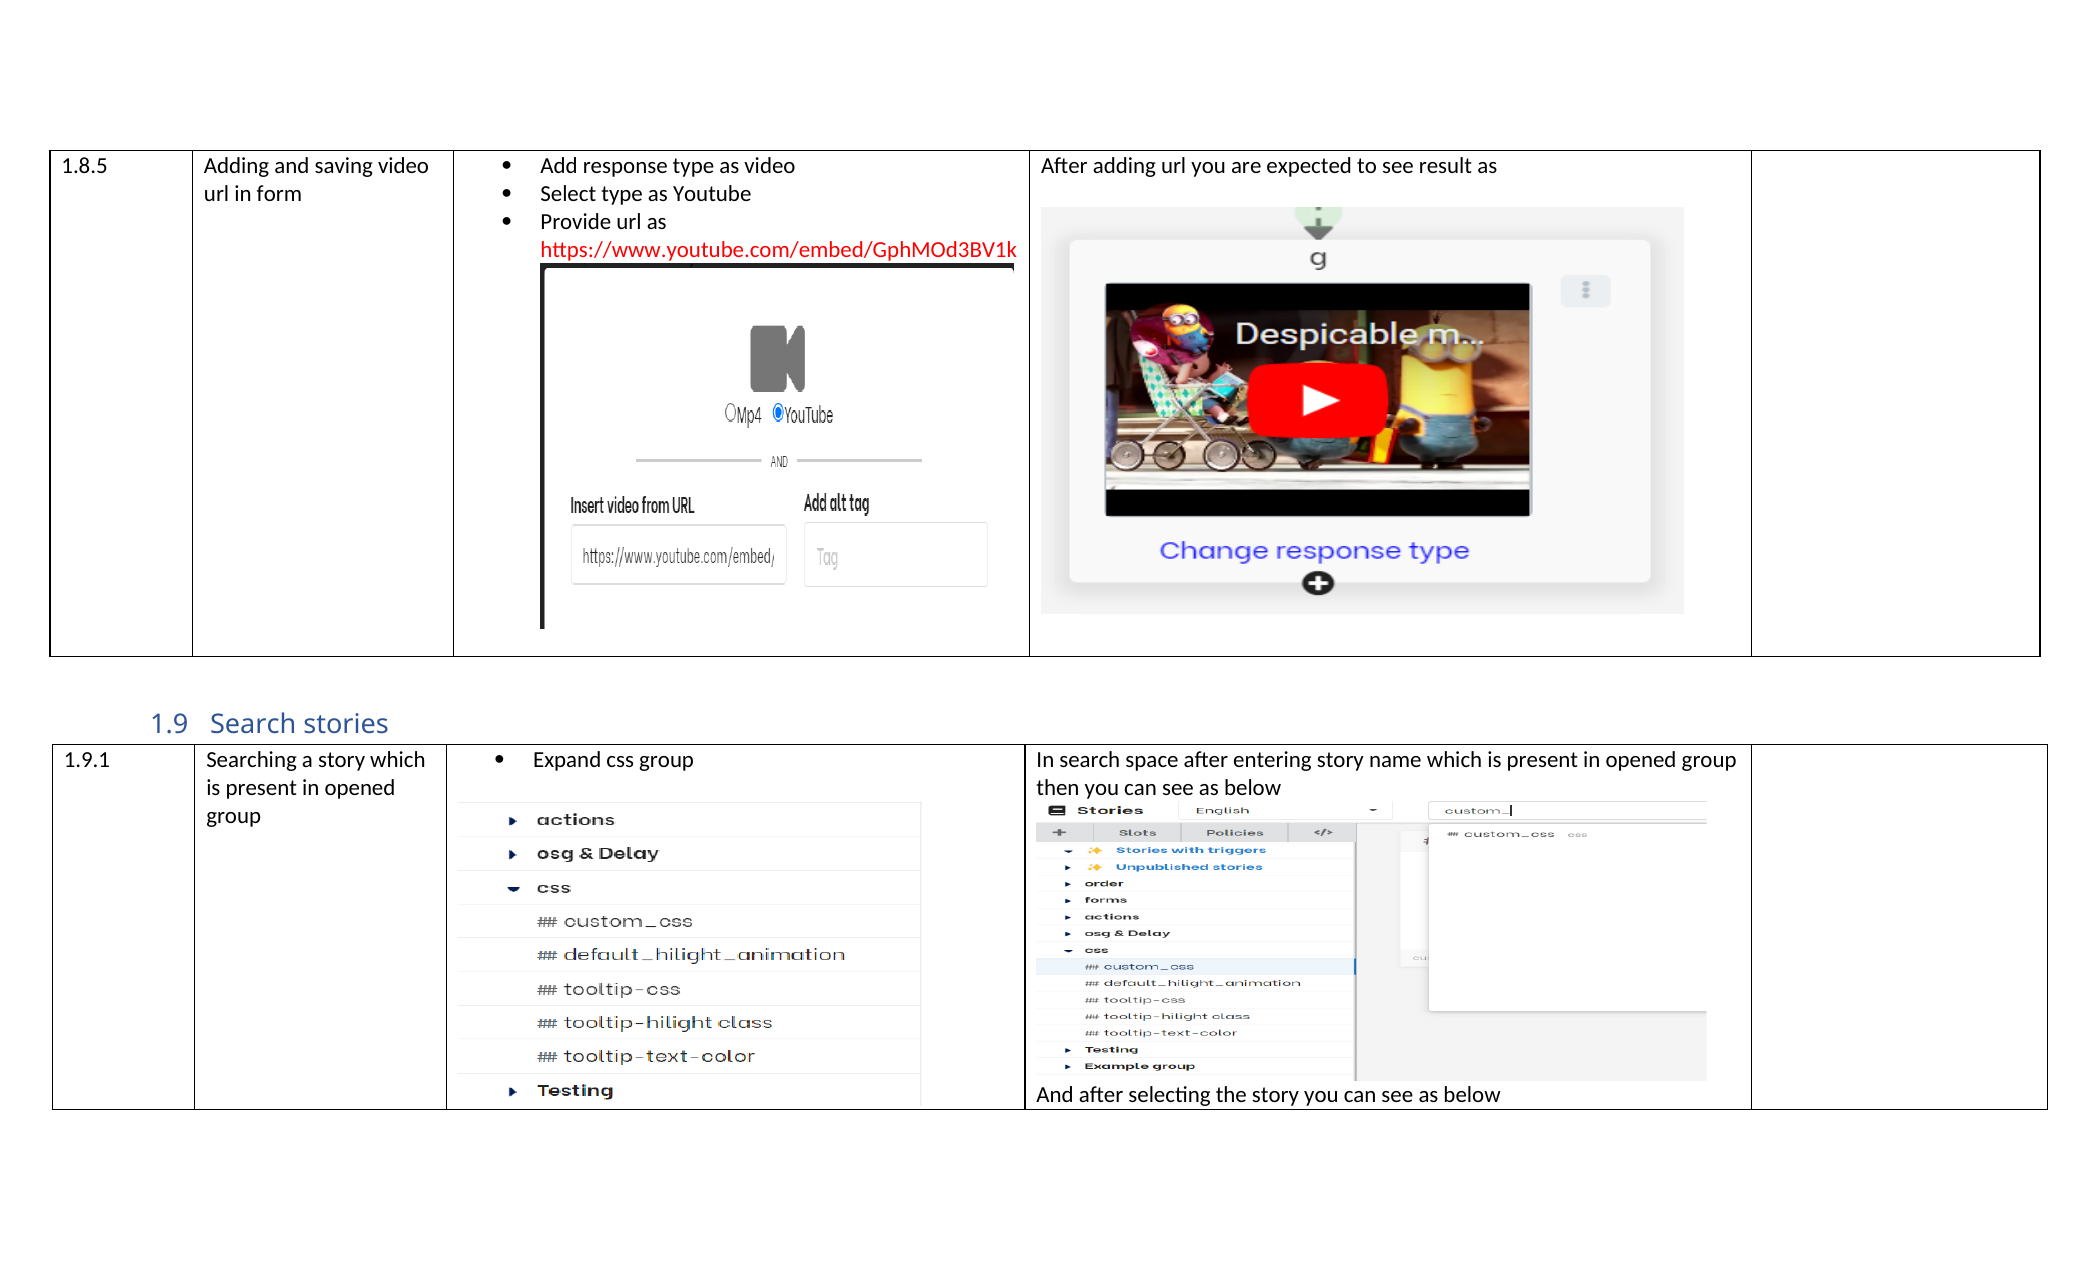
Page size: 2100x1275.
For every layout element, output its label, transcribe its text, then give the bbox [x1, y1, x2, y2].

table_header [195, 745, 446, 1108]
picture [1040, 207, 1684, 614]
picture [1036, 801, 1707, 1081]
table_header 1.9.1 [53, 745, 194, 1108]
table_cell After adding url you are expected to see result as [1030, 151, 1751, 656]
table_cell Add response type as video Select type as Youtube Provide url as https://www.youtube.com/embed/GphMOd3BV1k [454, 151, 1029, 656]
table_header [447, 745, 1024, 1108]
table_header [1752, 745, 2047, 1108]
table_cell [1752, 151, 2039, 656]
picture [540, 263, 1014, 629]
table_cell 1.8.5 [51, 151, 192, 656]
table_cell Adding and saving video url in form [193, 151, 453, 656]
picture [457, 801, 922, 1106]
subtitle Search stories [150, 704, 1950, 741]
